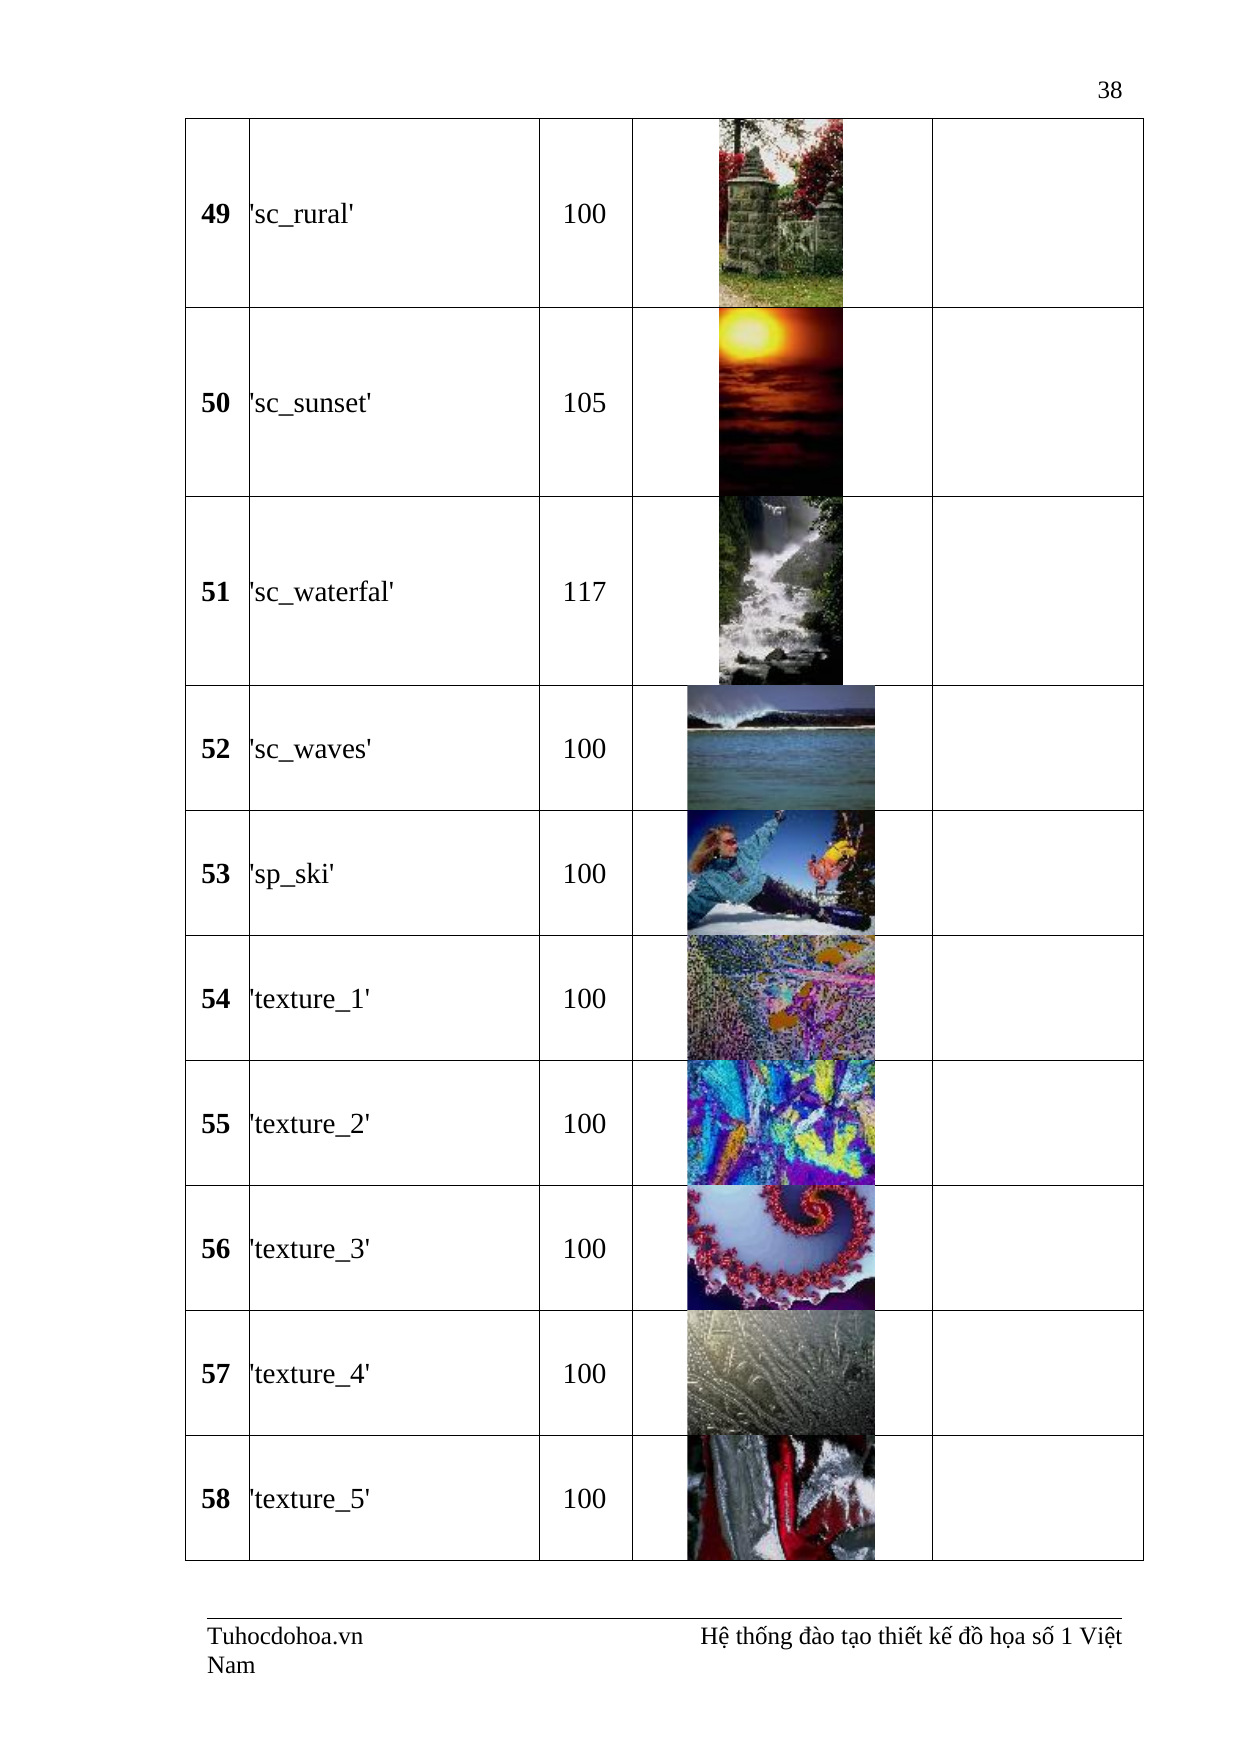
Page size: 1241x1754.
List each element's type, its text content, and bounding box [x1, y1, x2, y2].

table_cell [843, 308, 932, 496]
table_cell [875, 1311, 932, 1435]
table_cell [875, 1436, 932, 1560]
table_cell [933, 1186, 1143, 1310]
table_cell [875, 1186, 932, 1310]
table_cell 'sp_ski' [250, 811, 539, 935]
table_cell [875, 1061, 932, 1185]
table_cell [933, 811, 1143, 935]
picture [719, 119, 843, 307]
table_cell [875, 936, 932, 1060]
table_cell 'texture_1' [250, 936, 539, 1060]
table_cell 100 [540, 936, 632, 1060]
table_cell [633, 936, 687, 1060]
table_cell 54 [186, 936, 249, 1060]
table_cell [933, 497, 1143, 685]
table_cell [843, 497, 932, 685]
table_cell [933, 1311, 1143, 1435]
table_cell 'sc_rural' [250, 119, 539, 307]
table_cell 51 [186, 497, 249, 685]
table_cell 100 [540, 1186, 632, 1310]
table_cell [933, 936, 1143, 1060]
table_cell 52 [186, 686, 249, 810]
table_cell 100 [540, 119, 632, 307]
table_cell [633, 811, 687, 935]
table_cell 56 [186, 1186, 249, 1310]
table_cell [933, 119, 1143, 307]
table_cell 100 [540, 811, 632, 935]
table_cell [633, 308, 719, 496]
table_cell 55 [186, 1061, 249, 1185]
table_cell 'sc_sunset' [250, 308, 539, 496]
table_cell 50 [186, 308, 249, 496]
table_cell [933, 308, 1143, 496]
picture [687, 308, 875, 1560]
table_cell [875, 686, 932, 810]
table_cell [933, 686, 1143, 810]
table_cell 'texture_3' [250, 1186, 539, 1310]
table_cell 100 [540, 1311, 632, 1435]
table_cell [933, 1061, 1143, 1185]
table_cell [843, 119, 932, 307]
table_cell 57 [186, 1311, 249, 1435]
table_cell 58 [186, 1436, 249, 1560]
table_cell [633, 1061, 687, 1185]
table_cell 'texture_5' [250, 1436, 539, 1560]
table_cell [633, 1436, 687, 1560]
table_cell 'sc_waves' [250, 686, 539, 810]
table_cell [633, 1186, 687, 1310]
table_cell [633, 119, 719, 307]
table_cell 117 [540, 497, 632, 685]
table_cell 100 [540, 686, 632, 810]
table_cell 53 [186, 811, 249, 935]
table_cell 'texture_4' [250, 1311, 539, 1435]
table_cell [633, 1311, 687, 1435]
table_cell 49 [186, 119, 249, 307]
table_cell 'sc_waterfal' [250, 497, 539, 685]
table_cell 100 [540, 1436, 632, 1560]
table_cell [933, 1436, 1143, 1560]
table_cell 'texture_2' [250, 1061, 539, 1185]
table_cell [633, 497, 719, 685]
table_cell [633, 686, 687, 810]
table_cell 100 [540, 1061, 632, 1185]
table_cell [875, 811, 932, 935]
table_cell 105 [540, 308, 632, 496]
